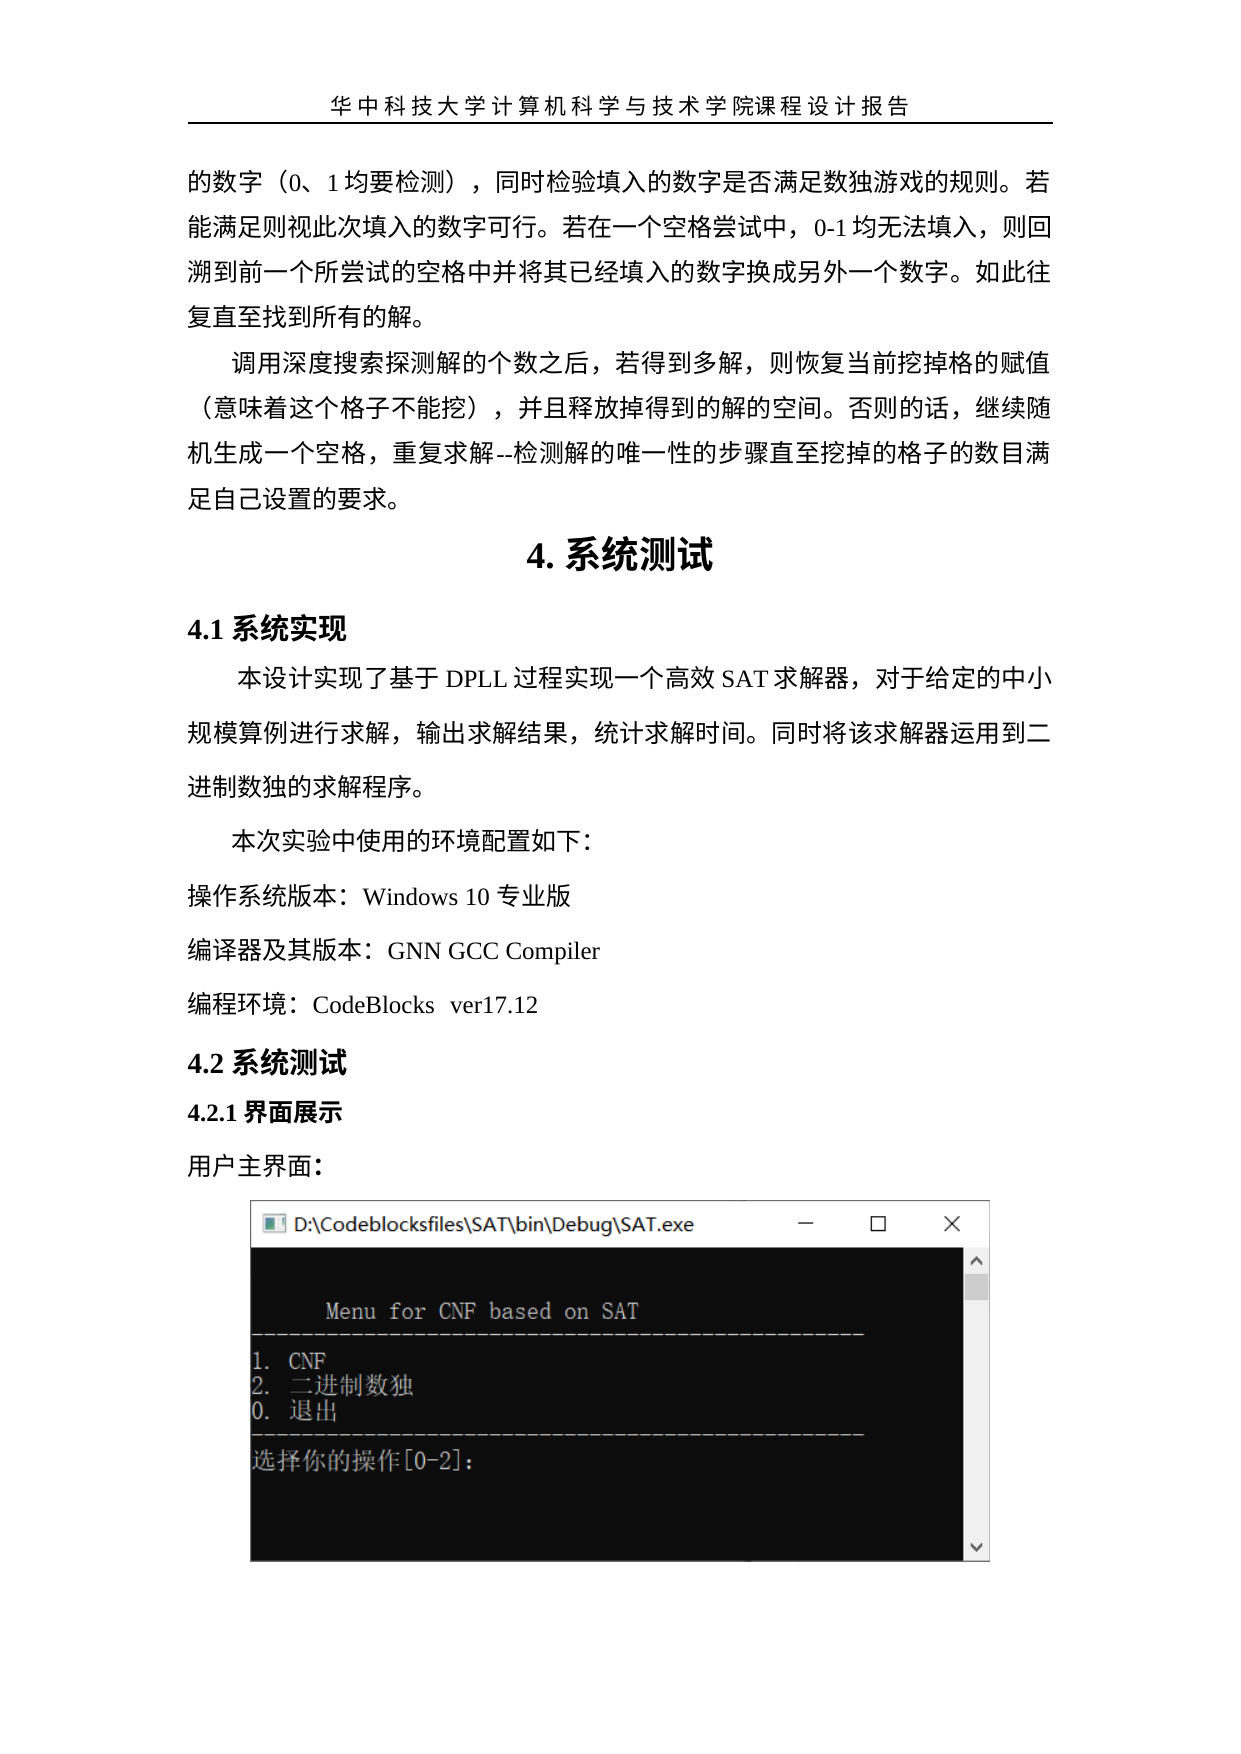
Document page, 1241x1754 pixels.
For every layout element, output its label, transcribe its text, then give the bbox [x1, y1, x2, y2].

picture [250, 1200, 990, 1562]
text 编程环境：CodeBlocks ver17.12 [187, 985, 1053, 1021]
text 4.2.1 界面展示 [187, 1092, 1053, 1128]
text 本次实验中使用的环境配置如下： [187, 822, 1053, 858]
text 操作系统版本：Windows 10 专业版 [187, 876, 1053, 912]
text 编译器及其版本：GNN GCC Compiler [187, 931, 1053, 967]
text 用户主界面： [187, 1146, 1053, 1183]
list 系统实现 [187, 606, 1053, 648]
text 调用深度搜索探测解的个数之后，若得到多解，则恢复当前挖掉格的赋值（意味着这个格子不能挖），并且释放掉得到的解的空间。否则的话，继续随机生成一个空格，重复求解--检测解的唯一性的步骤直至挖掉的格子的数目满足自己设置的要求。 [187, 343, 1053, 515]
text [187, 162, 1053, 334]
list 系统测试 [187, 1039, 1053, 1082]
list 系统测试 [187, 524, 1053, 579]
text 本设计实现了基于DPLL过程实现一个高效SAT求解器，对于给定的中小规模算例进行求解，输出求解结果，统计求解时间。同时将该求解器运用到二进制数独的求解程序。 [187, 659, 1053, 804]
